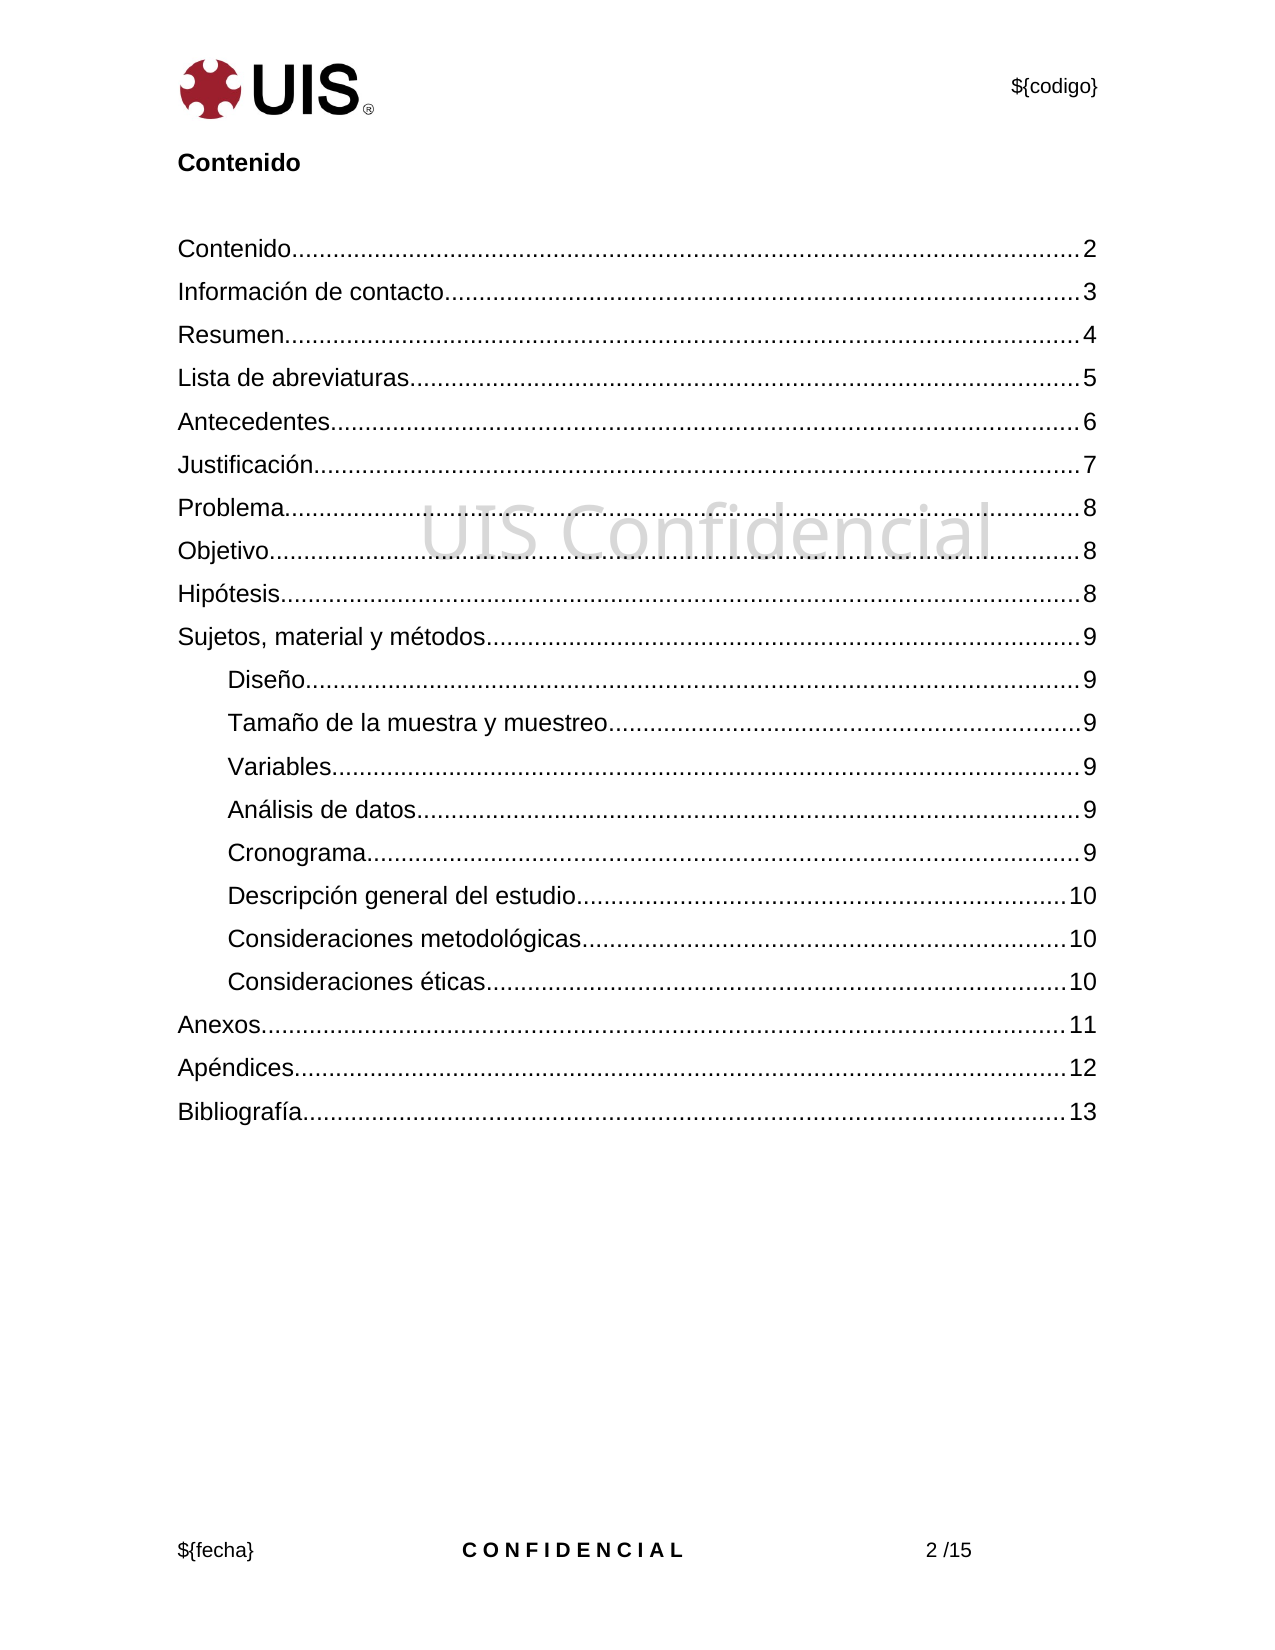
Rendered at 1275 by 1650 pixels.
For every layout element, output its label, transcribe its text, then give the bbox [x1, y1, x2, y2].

subtitle Contenido [177, 148, 1098, 176]
picture [178, 57, 375, 121]
